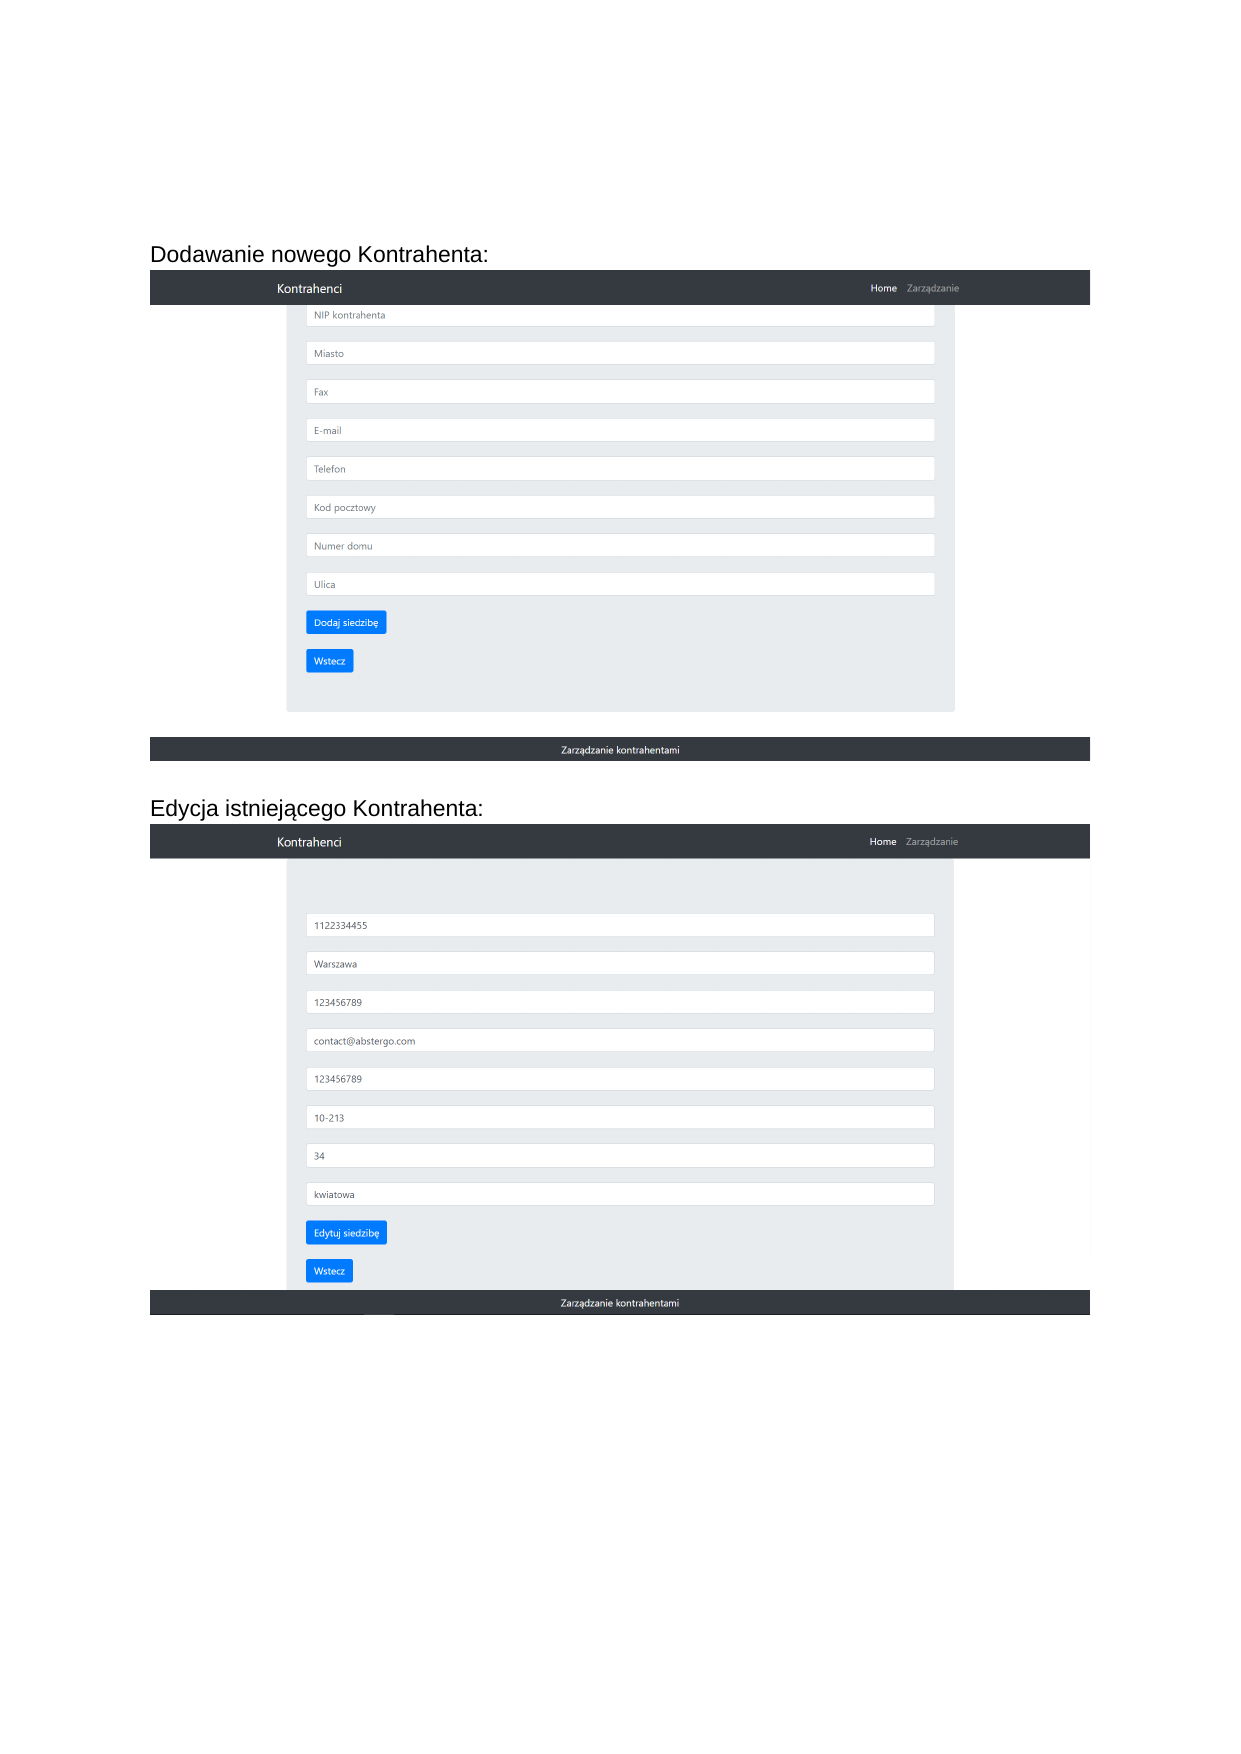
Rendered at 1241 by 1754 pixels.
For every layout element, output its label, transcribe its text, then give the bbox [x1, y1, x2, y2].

picture [150, 824, 1091, 1315]
text Dodawanie nowego Kontrahenta: [150, 241, 1090, 267]
text Edycja istniejącego Kontrahenta: [150, 794, 1090, 821]
picture [150, 270, 1091, 761]
